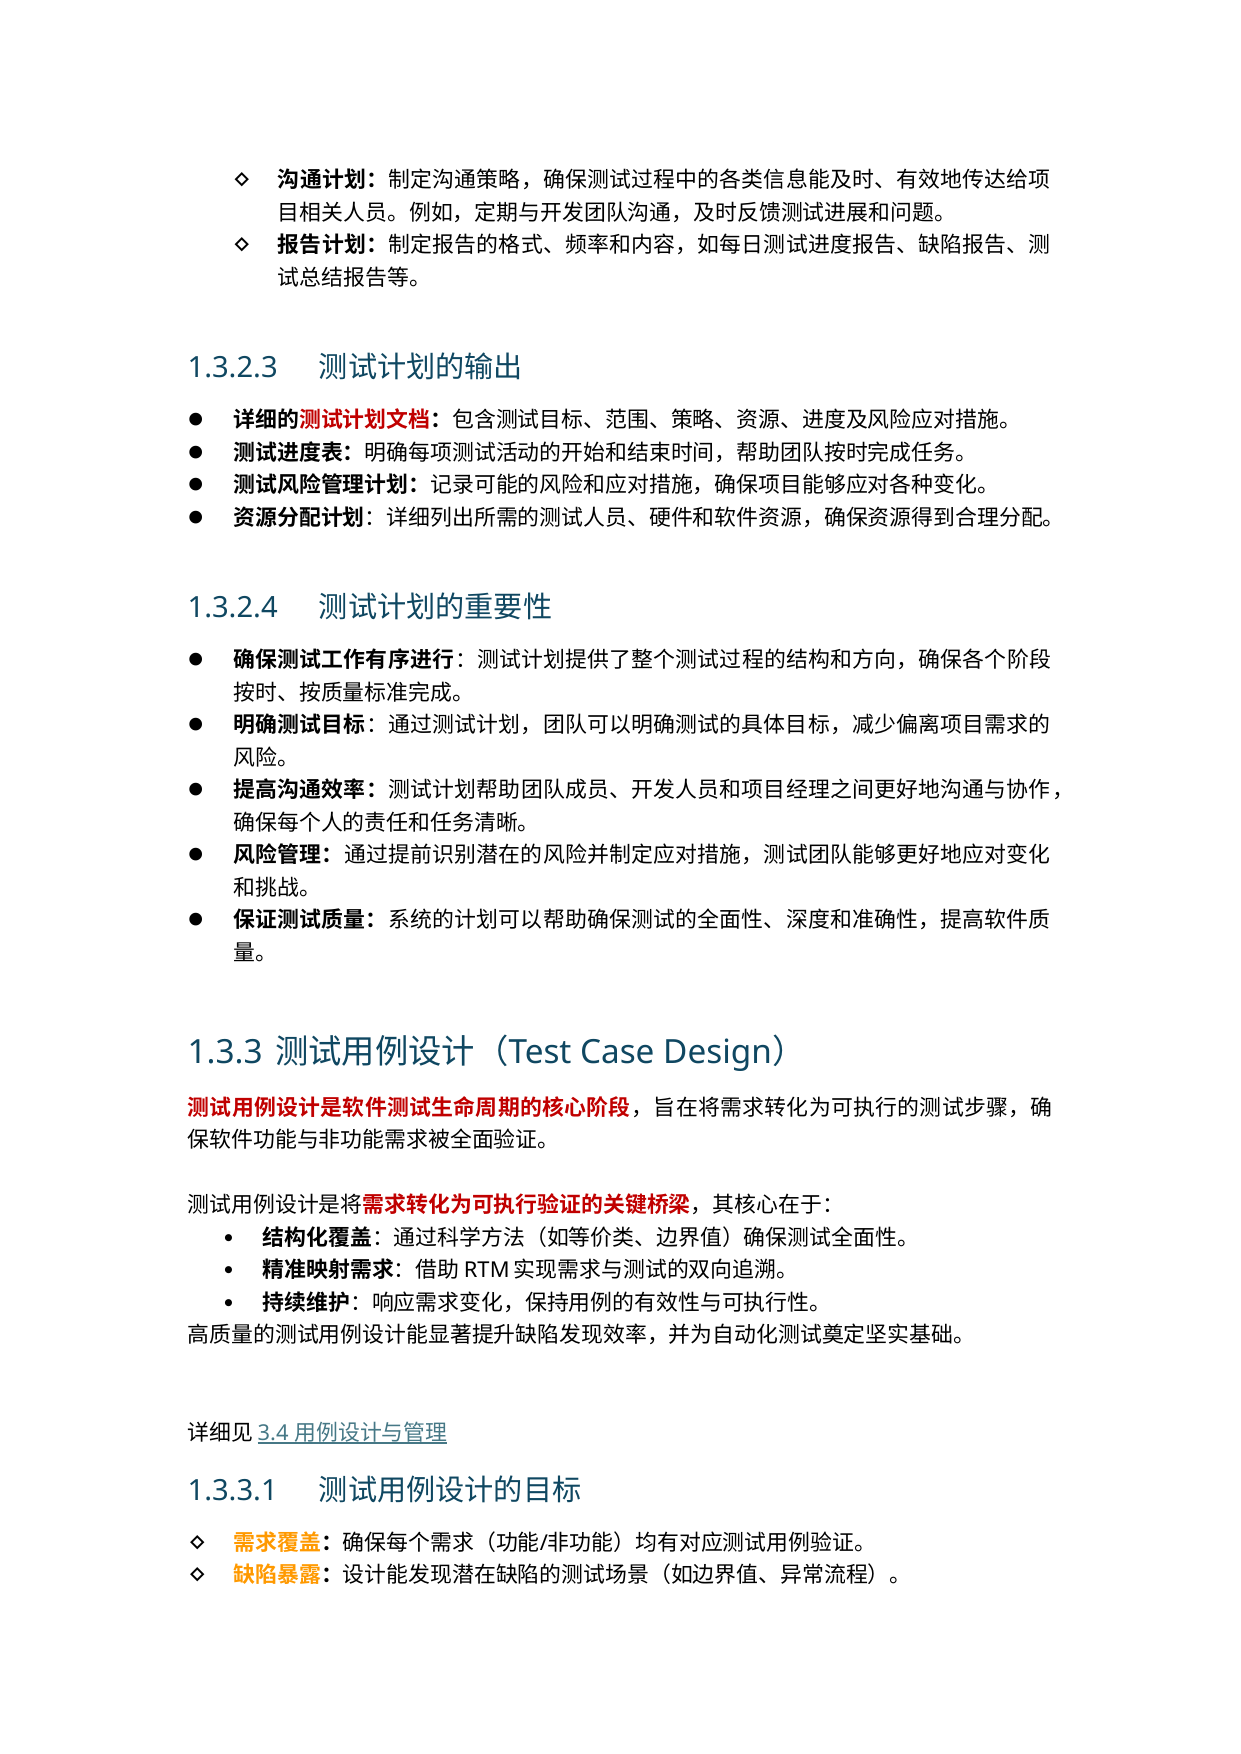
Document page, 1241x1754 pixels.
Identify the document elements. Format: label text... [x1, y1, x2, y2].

list ​缺陷暴露：设计能发现潜在缺陷的测试场景（如边界值、异常流程）。 [187, 1557, 1053, 1589]
list 明确测试目标：通过测试计划，团队可以明确测试的具体目标，减少偏离项目需求的风险。 [187, 707, 1053, 772]
list 资源分配计划：详细列出所需的测试人员、硬件和软件资源，确保资源得到合理分配。 [187, 499, 1053, 532]
list 详细的测试计划文档：包含测试目标、范围、策略、资源、进度及风险应对措施。 [187, 402, 1053, 434]
list ​精准映射需求：借助RTM实现需求与测试的双向追溯。 [225, 1252, 1053, 1284]
subtitle 测试用例设计（Test Case Design） [187, 1016, 1053, 1081]
text 测试用例设计是软件测试生命周期的核心阶段，旨在将需求转化为可执行的测试步骤，确保软件功能与非功能需求被全面验证。 [187, 1089, 1053, 1154]
list 报告计划：制定报告的格式、频率和内容，如每日测试进度报告、缺陷报告、测试总结报告等。 [232, 227, 1053, 292]
text 测试用例设计是将需求转化为可执行验证的关键桥梁，其核心在于： [187, 1187, 1053, 1219]
list ​持续维护：响应需求变化，保持用例的有效性与可执行性。 [225, 1284, 1053, 1317]
list 风险管理：通过提前识别潜在的风险并制定应对措施，测试团队能够更好地应对变化和挑战。 [187, 837, 1053, 902]
text 详细见3.4 用例设计与管理 [187, 1414, 1053, 1447]
list 提高沟通效率：测试计划帮助团队成员、开发人员和项目经理之间更好地沟通与协作，确保每个人的责任和任务清晰。 [187, 772, 1053, 837]
list ​结构化覆盖：通过科学方法（如等价类、边界值）确保测试全面性。 [225, 1219, 1053, 1252]
subtitle 测试计划的输出 [187, 333, 1053, 398]
text 高质量的测试用例设计能显著提升缺陷发现效率，并为自动化测试奠定坚实基础。 [187, 1317, 1053, 1349]
subtitle 测试计划的重要性 [187, 573, 1053, 638]
list 沟通计划：制定沟通策略，确保测试过程中的各类信息能及时、有效地传达给项目相关人员。例如，定期与开发团队沟通，及时反馈测试进展和问题。 [232, 162, 1053, 227]
subtitle 测试用例设计的目标 [187, 1455, 1053, 1520]
list ​需求覆盖：确保每个需求（功能/非功能）均有对应测试用例验证。 [187, 1524, 1053, 1557]
list 保证测试质量：系统的计划可以帮助确保测试的全面性、深度和准确性，提高软件质量。 [187, 902, 1053, 967]
list 测试进度表：明确每项测试活动的开始和结束时间，帮助团队按时完成任务。 [187, 434, 1053, 467]
list 测试风险管理计划：记录可能的风险和应对措施，确保项目能够应对各种变化。 [187, 467, 1053, 499]
list 确保测试工作有序进行：测试计划提供了整个测试过程的结构和方向，确保各个阶段按时、按质量标准完成。 [187, 642, 1053, 707]
